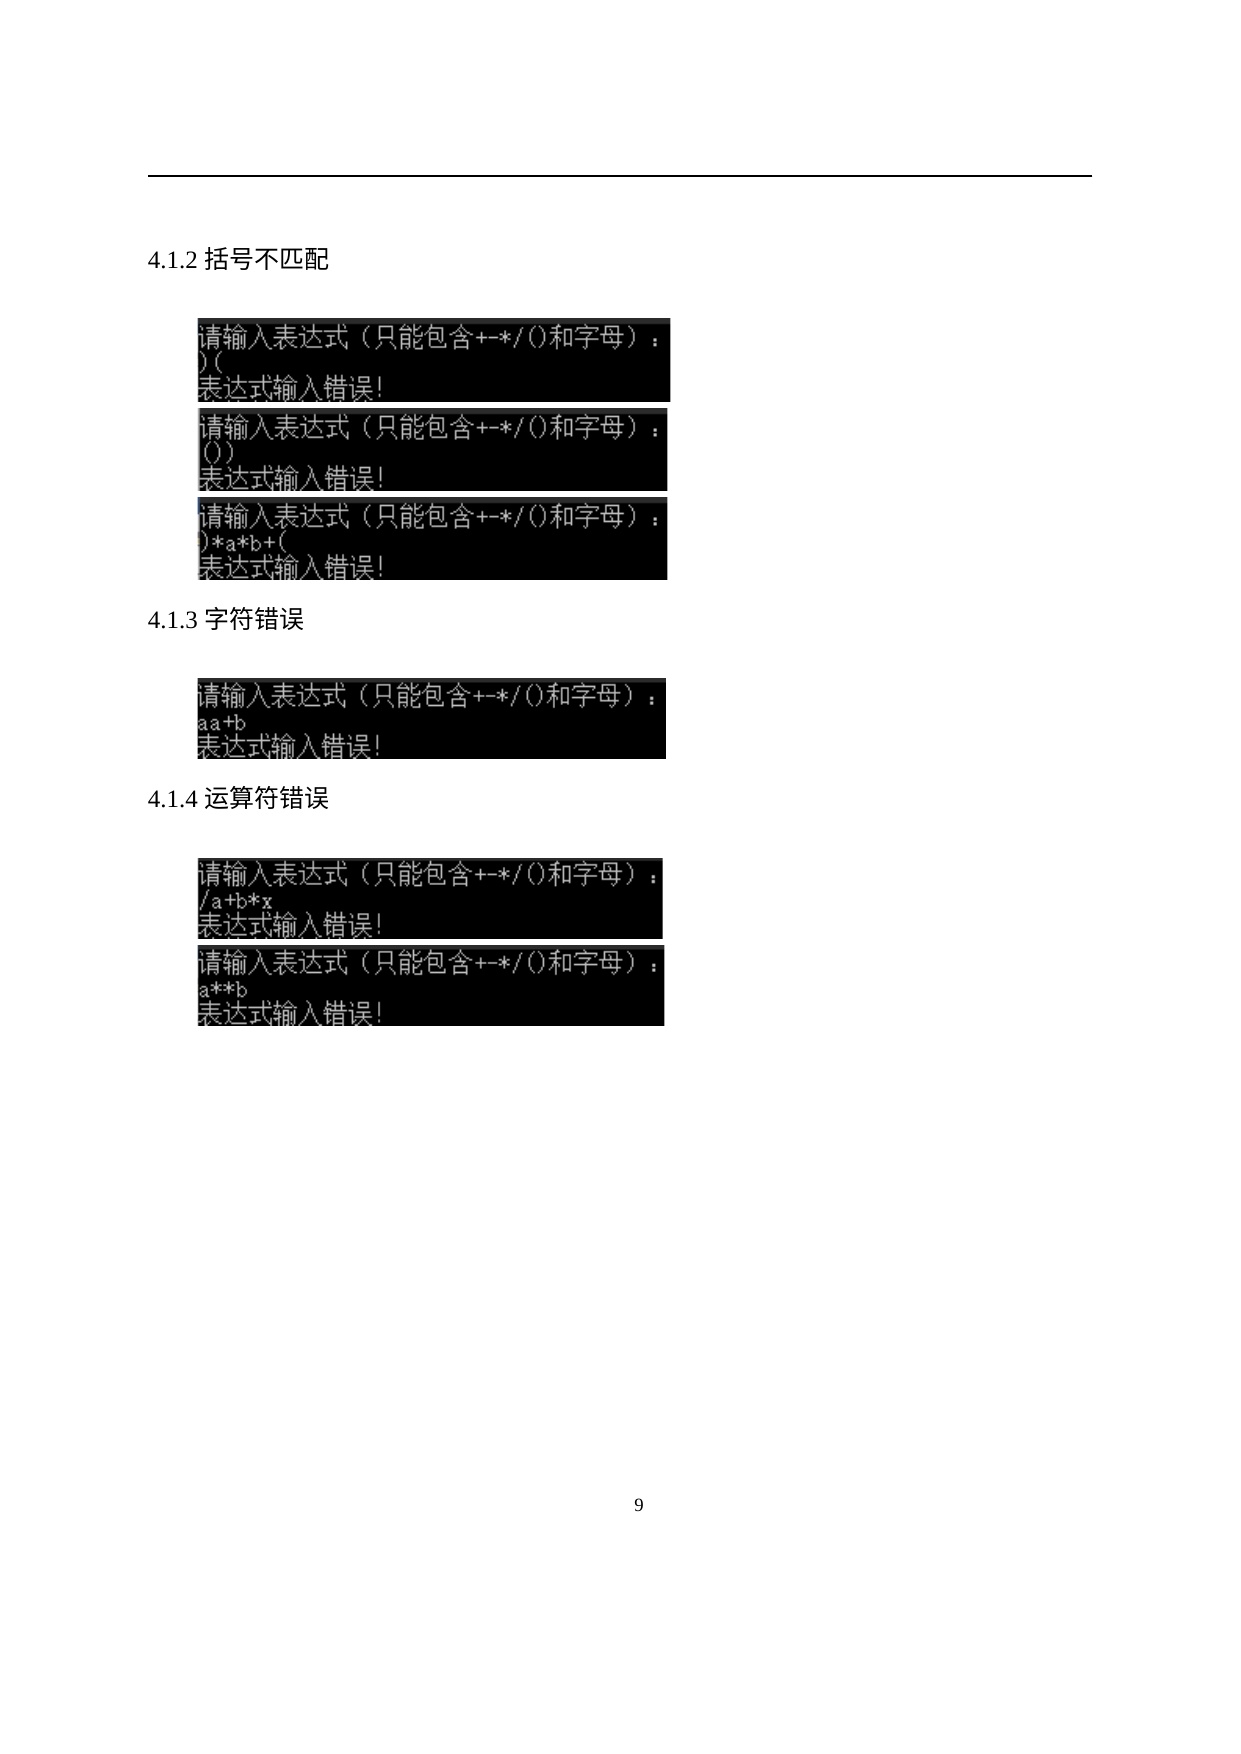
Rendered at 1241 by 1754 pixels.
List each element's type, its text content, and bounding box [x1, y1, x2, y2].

subtitle 4.1.4 运算符错误 [148, 779, 1092, 815]
subtitle 4.1.2 括号不匹配 [148, 239, 1092, 275]
picture [197, 318, 671, 402]
picture [197, 408, 668, 491]
subtitle 4.1.3 字符错误 [148, 599, 1092, 636]
picture [197, 858, 663, 939]
picture [197, 497, 668, 580]
picture [197, 678, 666, 759]
picture [197, 945, 665, 1026]
